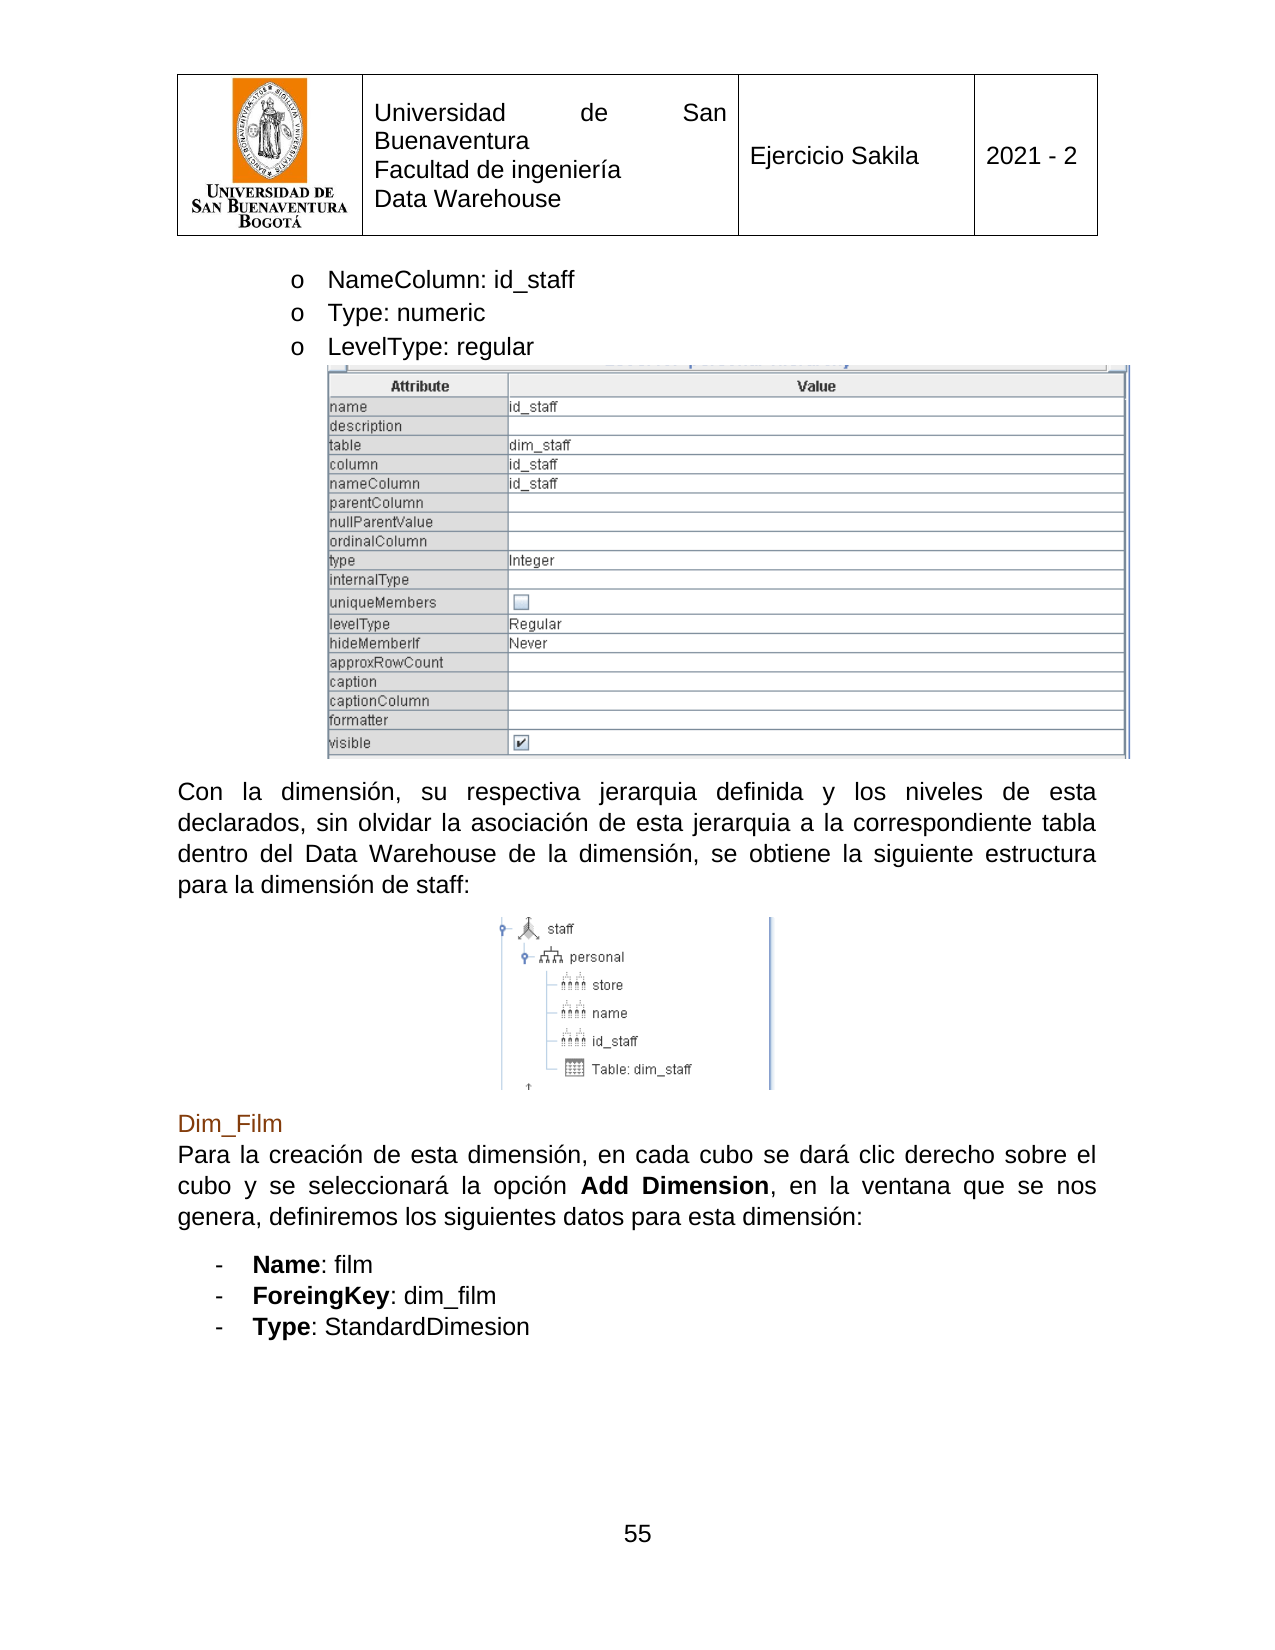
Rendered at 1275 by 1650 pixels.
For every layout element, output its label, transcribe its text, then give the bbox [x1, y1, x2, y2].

text Para la creación de esta dimensión, en cada cubo se dará clic derecho sobre el cubo y se seleccionará la opción Add Dimension, en la ventana que se nos genera, definiremos los siguientes datos para esta dimensión: [177, 1140, 1098, 1231]
picture [188, 75, 350, 235]
list Type: StandardDimesion [215, 1312, 1098, 1341]
list Type: numeric [290, 298, 1098, 329]
list Name: film [215, 1250, 1098, 1278]
list LevelType: regular [290, 332, 1098, 363]
list ForeingKey: dim_film [215, 1281, 1098, 1309]
text Con la dimensión, su respectiva jerarquia definida y los niveles de esta declarados, sin olvidar la asociación de esta jerarquia a la correspondiente tabla dentro del Data Warehouse de la dimensión, se obtiene la siguiente estructura para la dimensión de staff: [177, 777, 1098, 899]
picture [499, 917, 776, 1090]
list NameColumn: id_staff [290, 265, 1098, 296]
subtitle Dim_Film [177, 1109, 1098, 1138]
picture [327, 365, 1131, 759]
